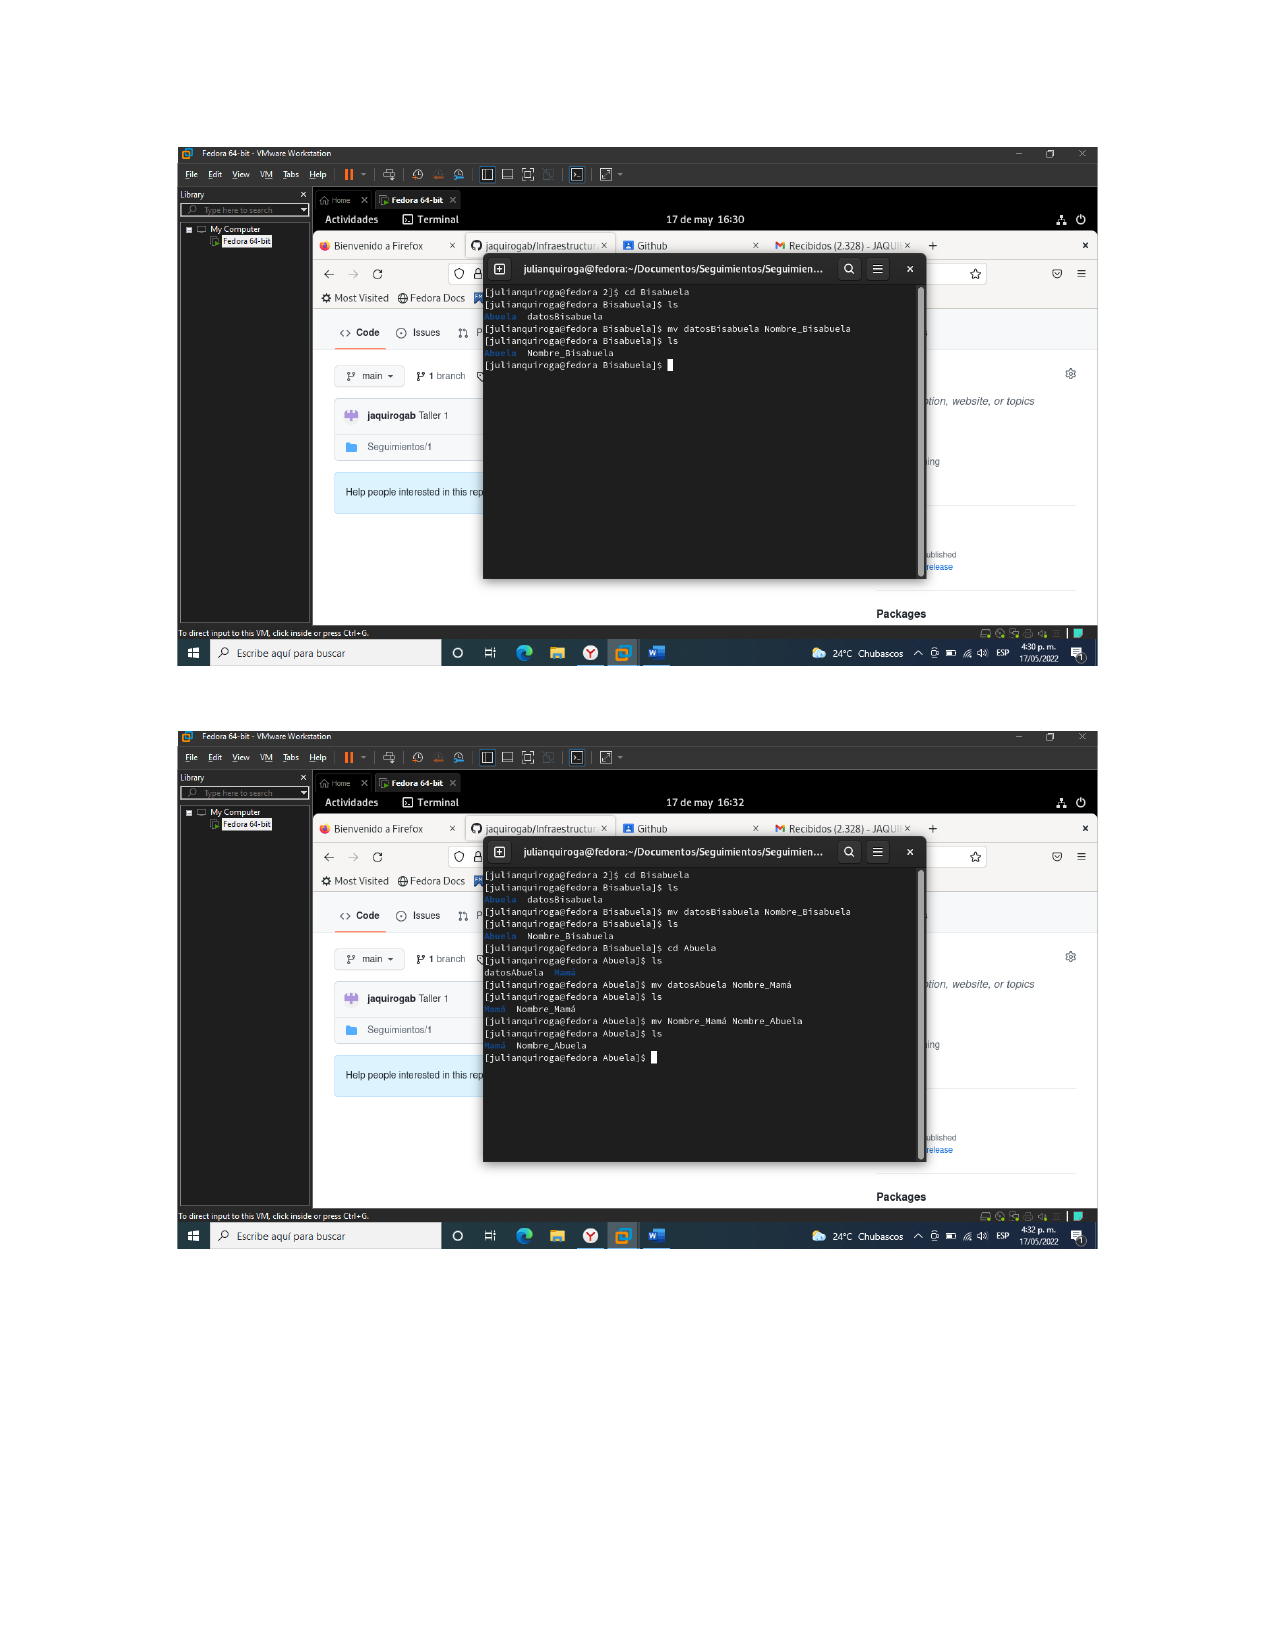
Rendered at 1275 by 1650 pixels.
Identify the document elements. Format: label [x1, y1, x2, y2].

picture [177, 731, 1098, 1249]
picture [177, 147, 1098, 666]
